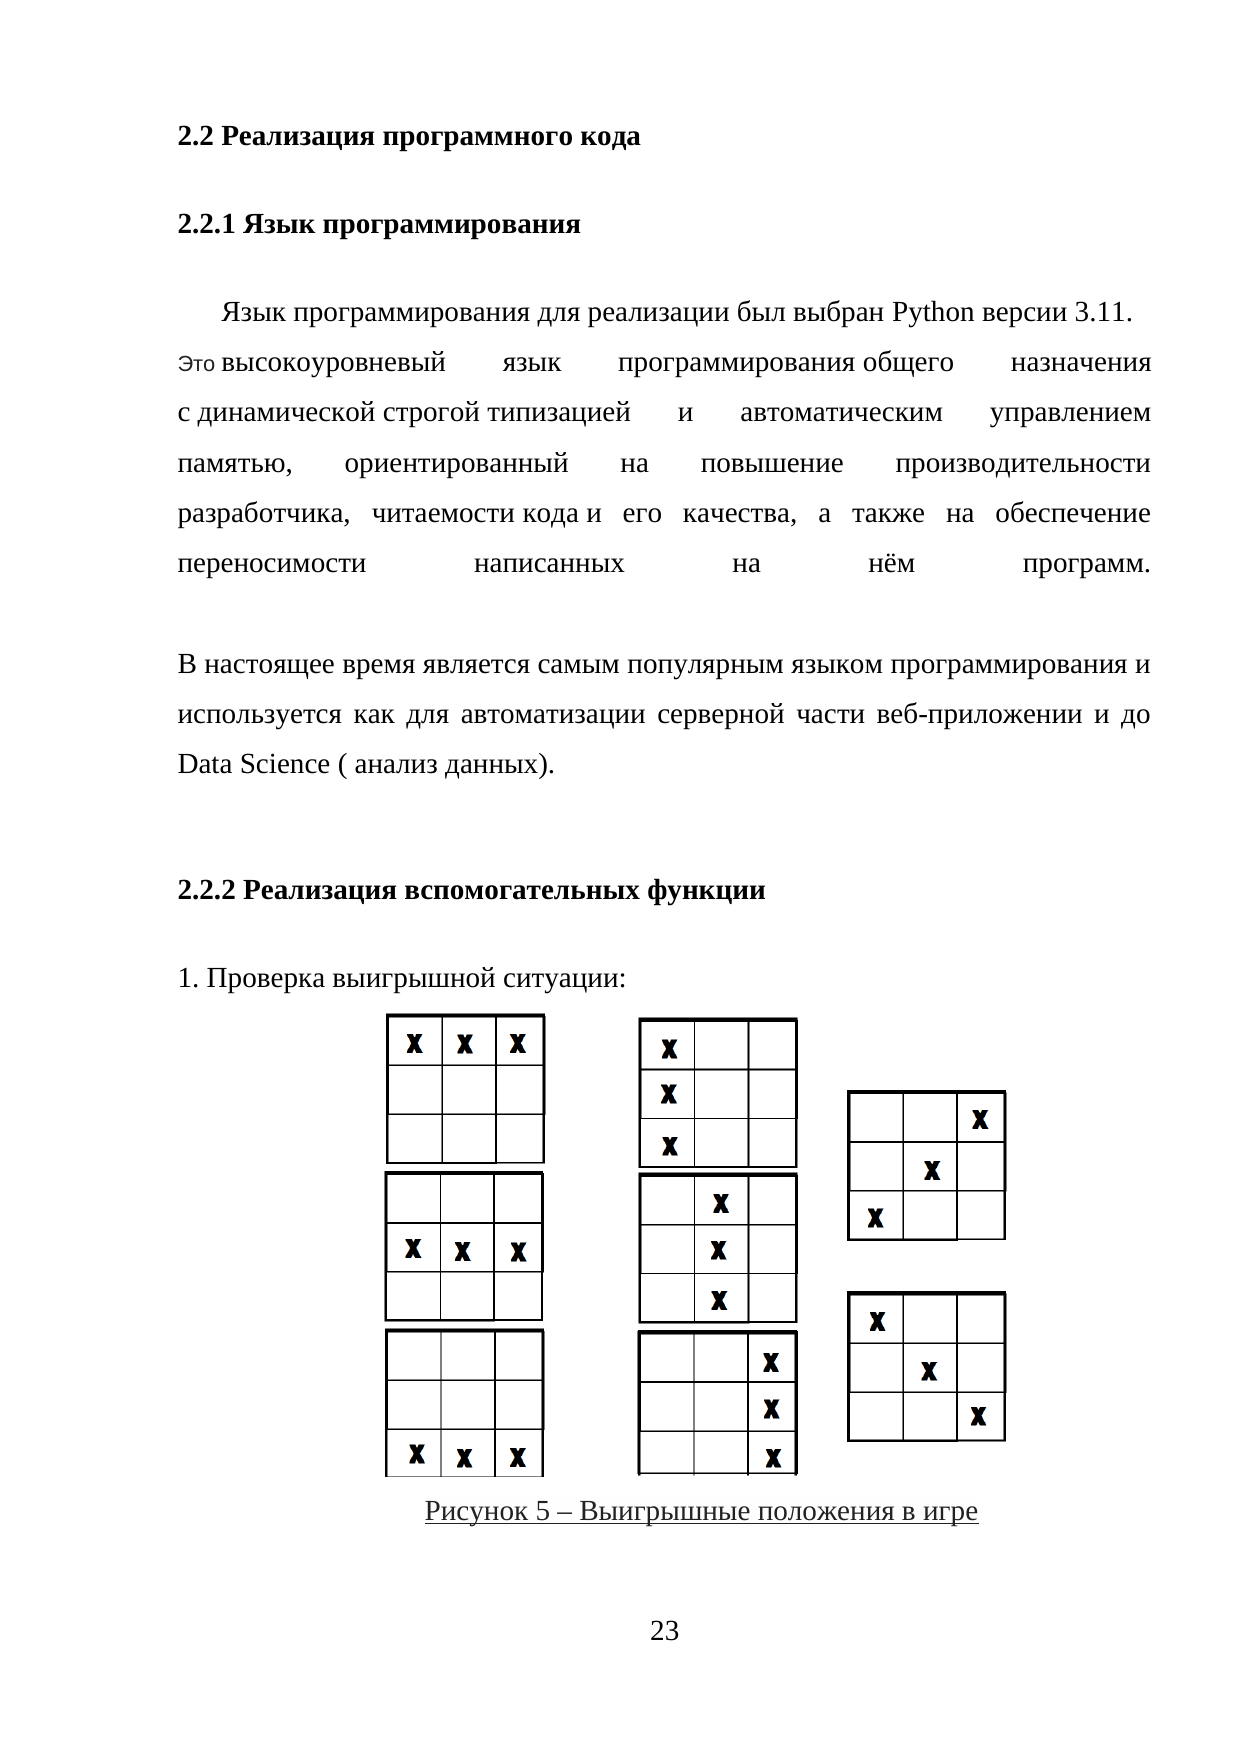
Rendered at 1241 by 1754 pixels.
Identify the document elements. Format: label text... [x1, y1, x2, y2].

picture [378, 1010, 1024, 1477]
subtitle 2.2.1 Язык программирования [177, 206, 1152, 239]
text Язык программирования для реализации был выбран Python версии 3.11. [177, 294, 1152, 327]
text 1. Проверка выигрышной ситуации: [177, 960, 1152, 993]
text Это высокоуровневый язык программирования общего назначения с динамической строгой типизацией и автоматическим управлением памятью, ориентированный на повышение производительности разработчика, читаемости кода и его качества, а также на обеспечение переносимости написанных на нём программ. В настоящее время является самым популярным языком программирования и используется как для автоматизации серверной части веб-приложении и до Data Science ( анализ данных). [177, 344, 1152, 780]
subtitle 2.2 Реализация программного кода [177, 118, 1152, 152]
text Рисунок 5 – Выигрышные положения в игре [177, 1493, 1152, 1527]
subtitle 2.2.2 Реализация вспомогательных функции [177, 872, 1152, 906]
